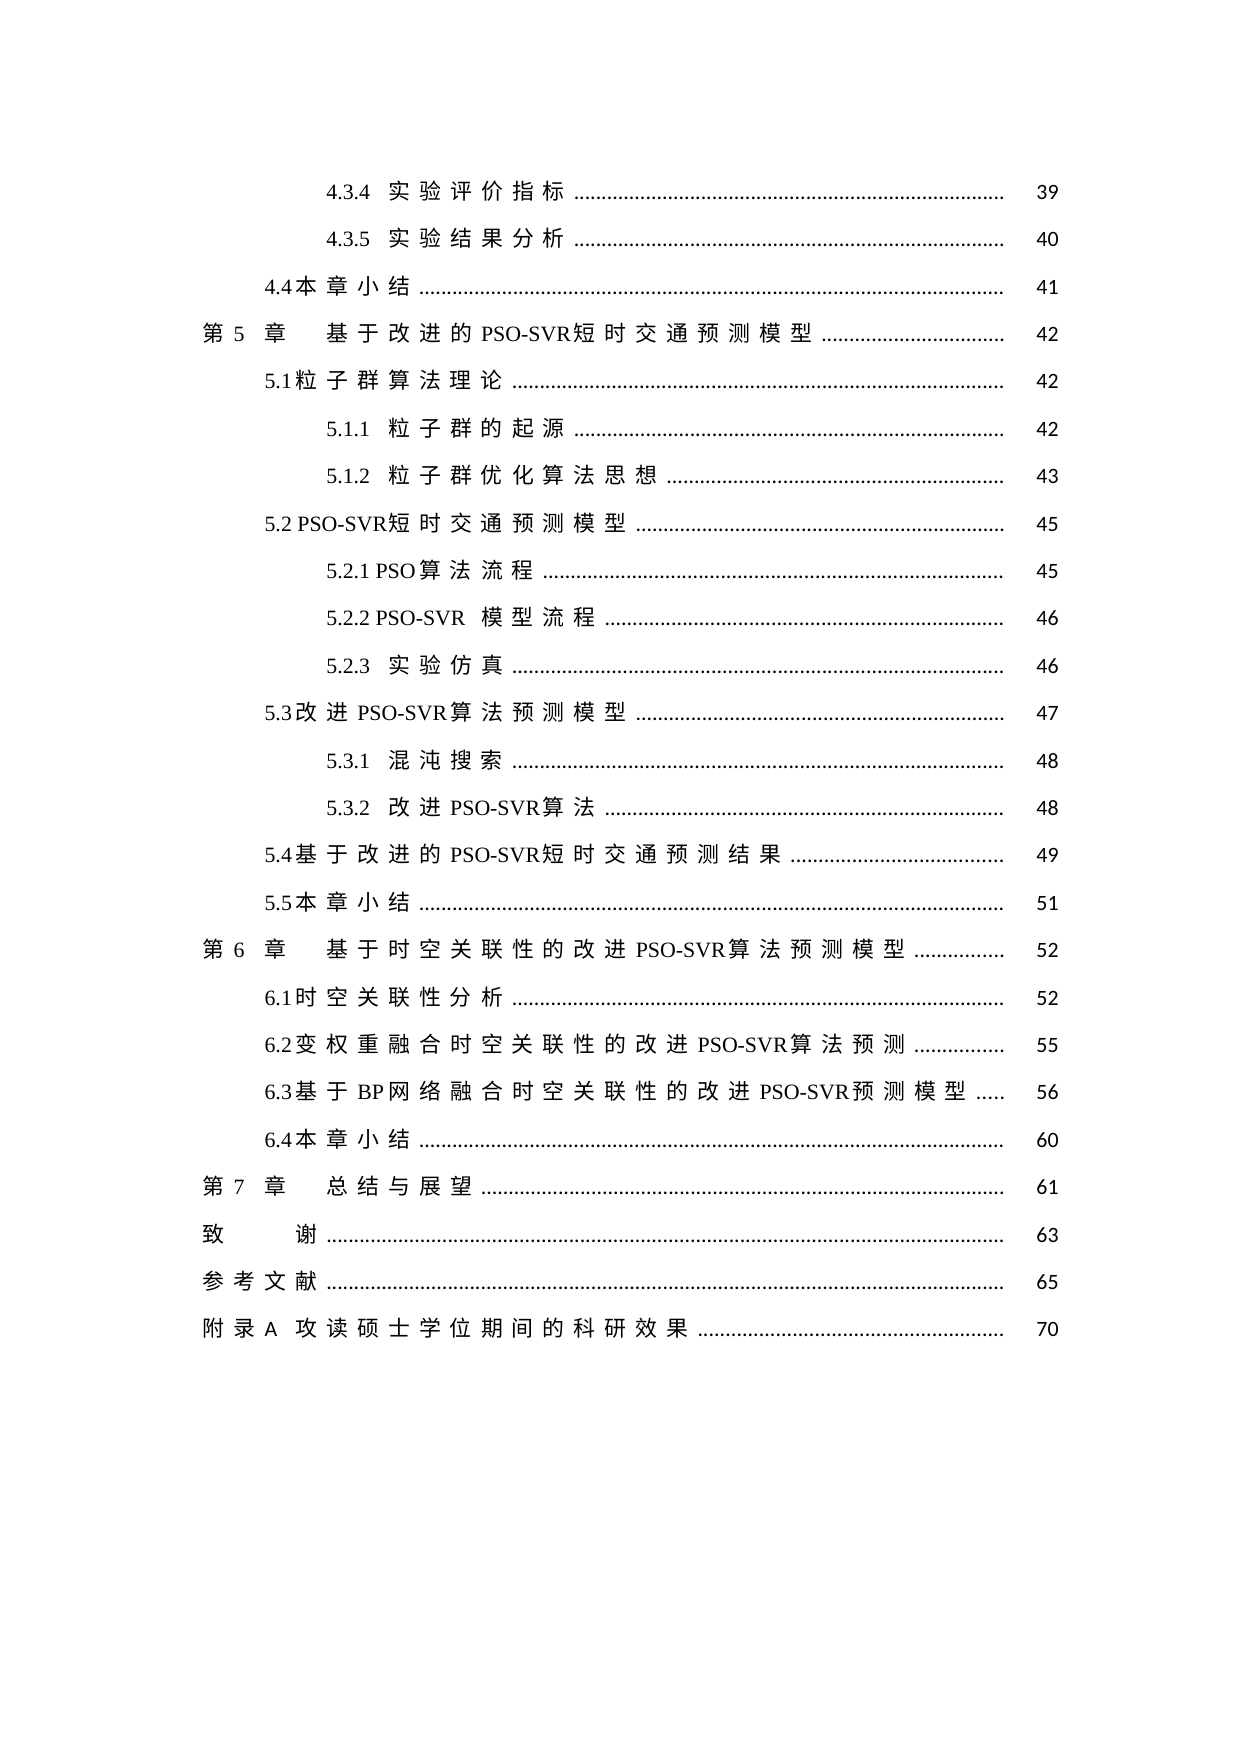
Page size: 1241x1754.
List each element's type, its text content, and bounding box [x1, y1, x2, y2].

text 第5章 基于改进的PSO-SVR短时交通预测模型 42 [202, 308, 1038, 356]
text 5.3.2改进PSO-SVR算法 48 [314, 782, 1038, 829]
text 5.4基于改进的PSO-SVR短时交通预测结果 49 [258, 829, 1038, 877]
text 5.1粒子群算法理论 42 [258, 356, 1038, 403]
text 6.3基于BP网络融合时空关联性的改进PSO-SVR预测模型 56 [258, 1067, 1038, 1114]
text 5.2.2 PSO-SVR模型流程 46 [314, 593, 1038, 640]
text 4.3.4实验评价指标 39 [314, 166, 1038, 213]
text 第7章 总结与展望 61 [202, 1161, 1038, 1209]
text 第6章 基于时空关联性的改进PSO-SVR算法预测模型 52 [202, 924, 1038, 972]
text 6.4本章小结 60 [258, 1114, 1038, 1161]
text 6.1时空关联性分析 52 [258, 972, 1038, 1019]
text 附录A 攻读硕士学位期间的科研效果 70 [202, 1303, 1038, 1351]
text 5.2.1 PSO算法流程 45 [314, 545, 1038, 593]
text 4.3.5实验结果分析 40 [314, 213, 1038, 261]
text 5.5本章小结 51 [258, 877, 1038, 924]
text 5.2 PSO-SVR短时交通预测模型 45 [258, 498, 1038, 545]
text 参考文献 65 [202, 1256, 1038, 1303]
text 5.1.1粒子群的起源 42 [314, 403, 1038, 450]
text 4.4本章小结 41 [258, 261, 1038, 308]
text 致 谢 63 [202, 1209, 1038, 1256]
text 5.3改进PSO-SVR算法预测模型 47 [258, 687, 1038, 735]
text 6.2变权重融合时空关联性的改进PSO-SVR算法预测 55 [258, 1019, 1038, 1067]
text 5.1.2粒子群优化算法思想 43 [314, 450, 1038, 498]
text 5.3.1混沌搜索 48 [314, 735, 1038, 782]
text 5.2.3实验仿真 46 [314, 640, 1038, 687]
